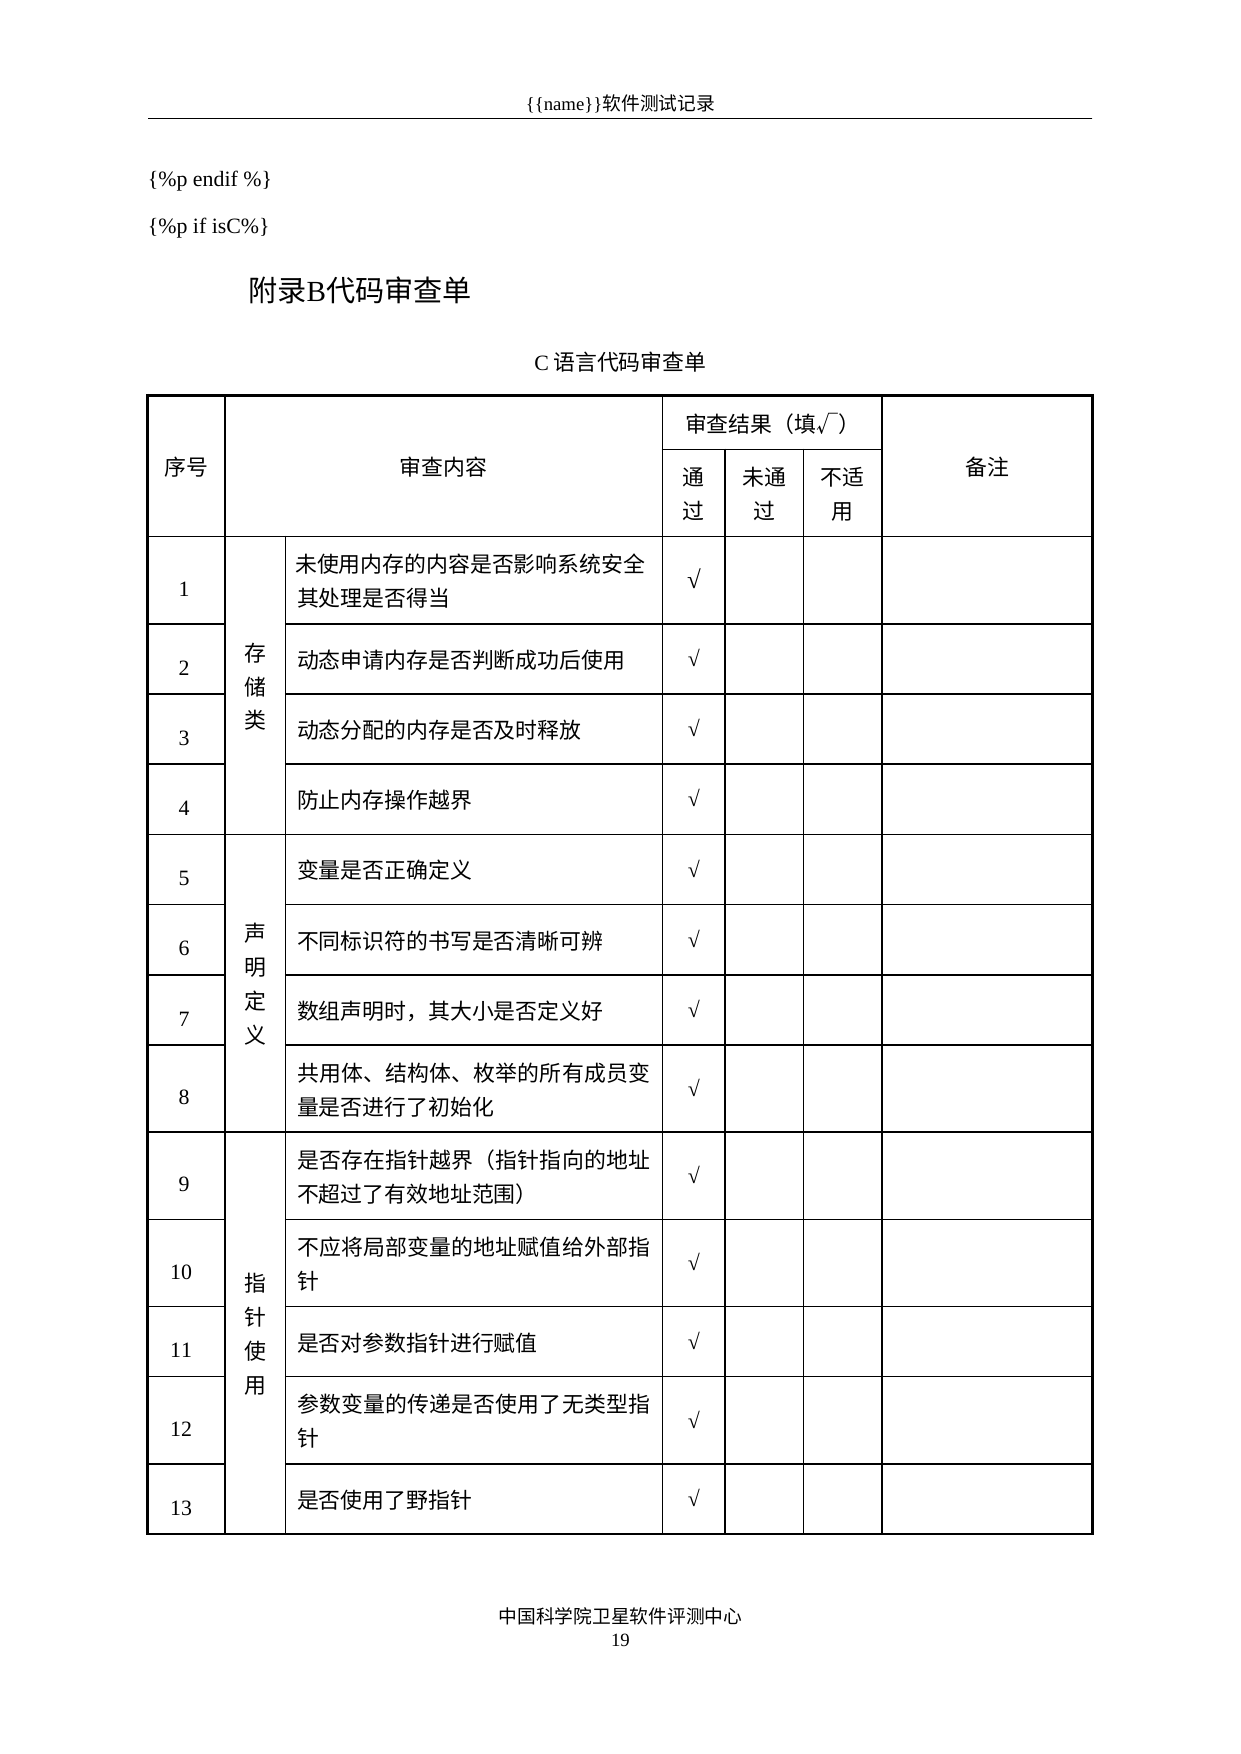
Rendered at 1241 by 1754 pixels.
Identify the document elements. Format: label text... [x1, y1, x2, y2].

table_cell [726, 1377, 803, 1463]
table_cell [149, 1133, 224, 1218]
text {%p if isC%} [148, 208, 1092, 242]
table_cell [883, 625, 1091, 693]
table_cell [883, 765, 1091, 833]
table_cell 不应将局部变量的地址赋值给外部指针 [286, 1220, 662, 1306]
table_cell √ [663, 537, 724, 623]
table_cell [726, 976, 803, 1044]
table_cell [149, 1046, 224, 1131]
table_cell √ [663, 1220, 724, 1306]
table_cell [726, 835, 803, 904]
table_header 审查结果（填√） [663, 397, 881, 448]
table_cell [883, 1220, 1091, 1306]
table_cell [804, 835, 881, 904]
table_cell [883, 1465, 1091, 1533]
table_cell 动态分配的内存是否及时释放 [286, 695, 662, 763]
table_cell [149, 1377, 224, 1463]
table_cell [149, 1307, 224, 1376]
table_cell 指针使用 [226, 1133, 285, 1533]
table_cell [149, 765, 224, 833]
table_cell 数组声明时，其大小是否定义好 [286, 976, 662, 1044]
table_cell √ [663, 1133, 724, 1218]
table_cell 防止内存操作越界 [286, 765, 662, 833]
table_cell 是否对参数指针进行赋值 [286, 1307, 662, 1376]
table_cell [149, 976, 224, 1044]
subtitle 代码审查单 [248, 255, 1092, 323]
table_cell 存储类 [226, 537, 285, 833]
table_cell [804, 625, 881, 693]
table_cell [883, 695, 1091, 763]
table_cell [883, 1046, 1091, 1131]
table_cell [804, 537, 881, 623]
table_cell 未通过 [726, 450, 803, 536]
table_cell 动态申请内存是否判断成功后使用 [286, 625, 662, 693]
table_cell [883, 537, 1091, 623]
table_cell [804, 1307, 881, 1376]
table_cell √ [663, 1307, 724, 1376]
table_cell [883, 835, 1091, 904]
table_cell 不适用 [804, 450, 881, 536]
table_cell 通过 [663, 450, 724, 536]
table_cell [149, 1220, 224, 1306]
table_cell [726, 905, 803, 974]
table_cell [726, 1307, 803, 1376]
text C语言代码审查单 [148, 344, 1092, 378]
table_cell √ [663, 695, 724, 763]
table_cell √ [663, 905, 724, 974]
table_header 备注 [883, 397, 1091, 536]
table_cell √ [663, 835, 724, 904]
table_cell √ [663, 625, 724, 693]
table_cell 是否存在指针越界（指针指向的地址不超过了有效地址范围） [286, 1133, 662, 1218]
table_cell 参数变量的传递是否使用了无类型指针 [286, 1377, 662, 1463]
table_header 序号 [149, 397, 224, 536]
table_cell [883, 1307, 1091, 1376]
table_cell √ [663, 1465, 724, 1533]
table_cell [883, 905, 1091, 974]
table_cell [804, 976, 881, 1044]
table_cell [726, 1465, 803, 1533]
table_cell 不同标识符的书写是否清晰可辨 [286, 905, 662, 974]
table_header 审查内容 [226, 397, 662, 536]
table_cell [149, 835, 224, 904]
table_cell √ [663, 1046, 724, 1131]
text {%p endif %} [148, 162, 1092, 196]
table_cell [149, 905, 224, 974]
table_cell [726, 625, 803, 693]
table_cell √ [663, 765, 724, 833]
table_cell [726, 1133, 803, 1218]
table_cell 共用体、结构体、枚举的所有成员变量是否进行了初始化 [286, 1046, 662, 1131]
table_cell [149, 625, 224, 693]
table_cell 是否使用了野指针 [286, 1465, 662, 1533]
table_cell 未使用内存的内容是否影响系统安全 其处理是否得当 [286, 537, 662, 623]
table_cell [726, 1220, 803, 1306]
table_cell [149, 537, 224, 623]
table_cell [149, 695, 224, 763]
table_cell 声明定义 [226, 835, 285, 1131]
table_cell [804, 905, 881, 974]
table_cell [883, 1133, 1091, 1218]
table_cell [726, 537, 803, 623]
table_cell [804, 1220, 881, 1306]
table_cell 变量是否正确定义 [286, 835, 662, 904]
table_cell [883, 1377, 1091, 1463]
table_cell [726, 1046, 803, 1131]
table_cell [726, 695, 803, 763]
table_cell [804, 1046, 881, 1131]
table_cell [726, 765, 803, 833]
table_cell [883, 976, 1091, 1044]
table_cell [804, 1465, 881, 1533]
table_cell [149, 1465, 224, 1533]
table_cell [804, 1133, 881, 1218]
table_cell √ [663, 1377, 724, 1463]
table_cell [804, 1377, 881, 1463]
table_cell [804, 695, 881, 763]
table_cell [804, 765, 881, 833]
table_cell √ [663, 976, 724, 1044]
